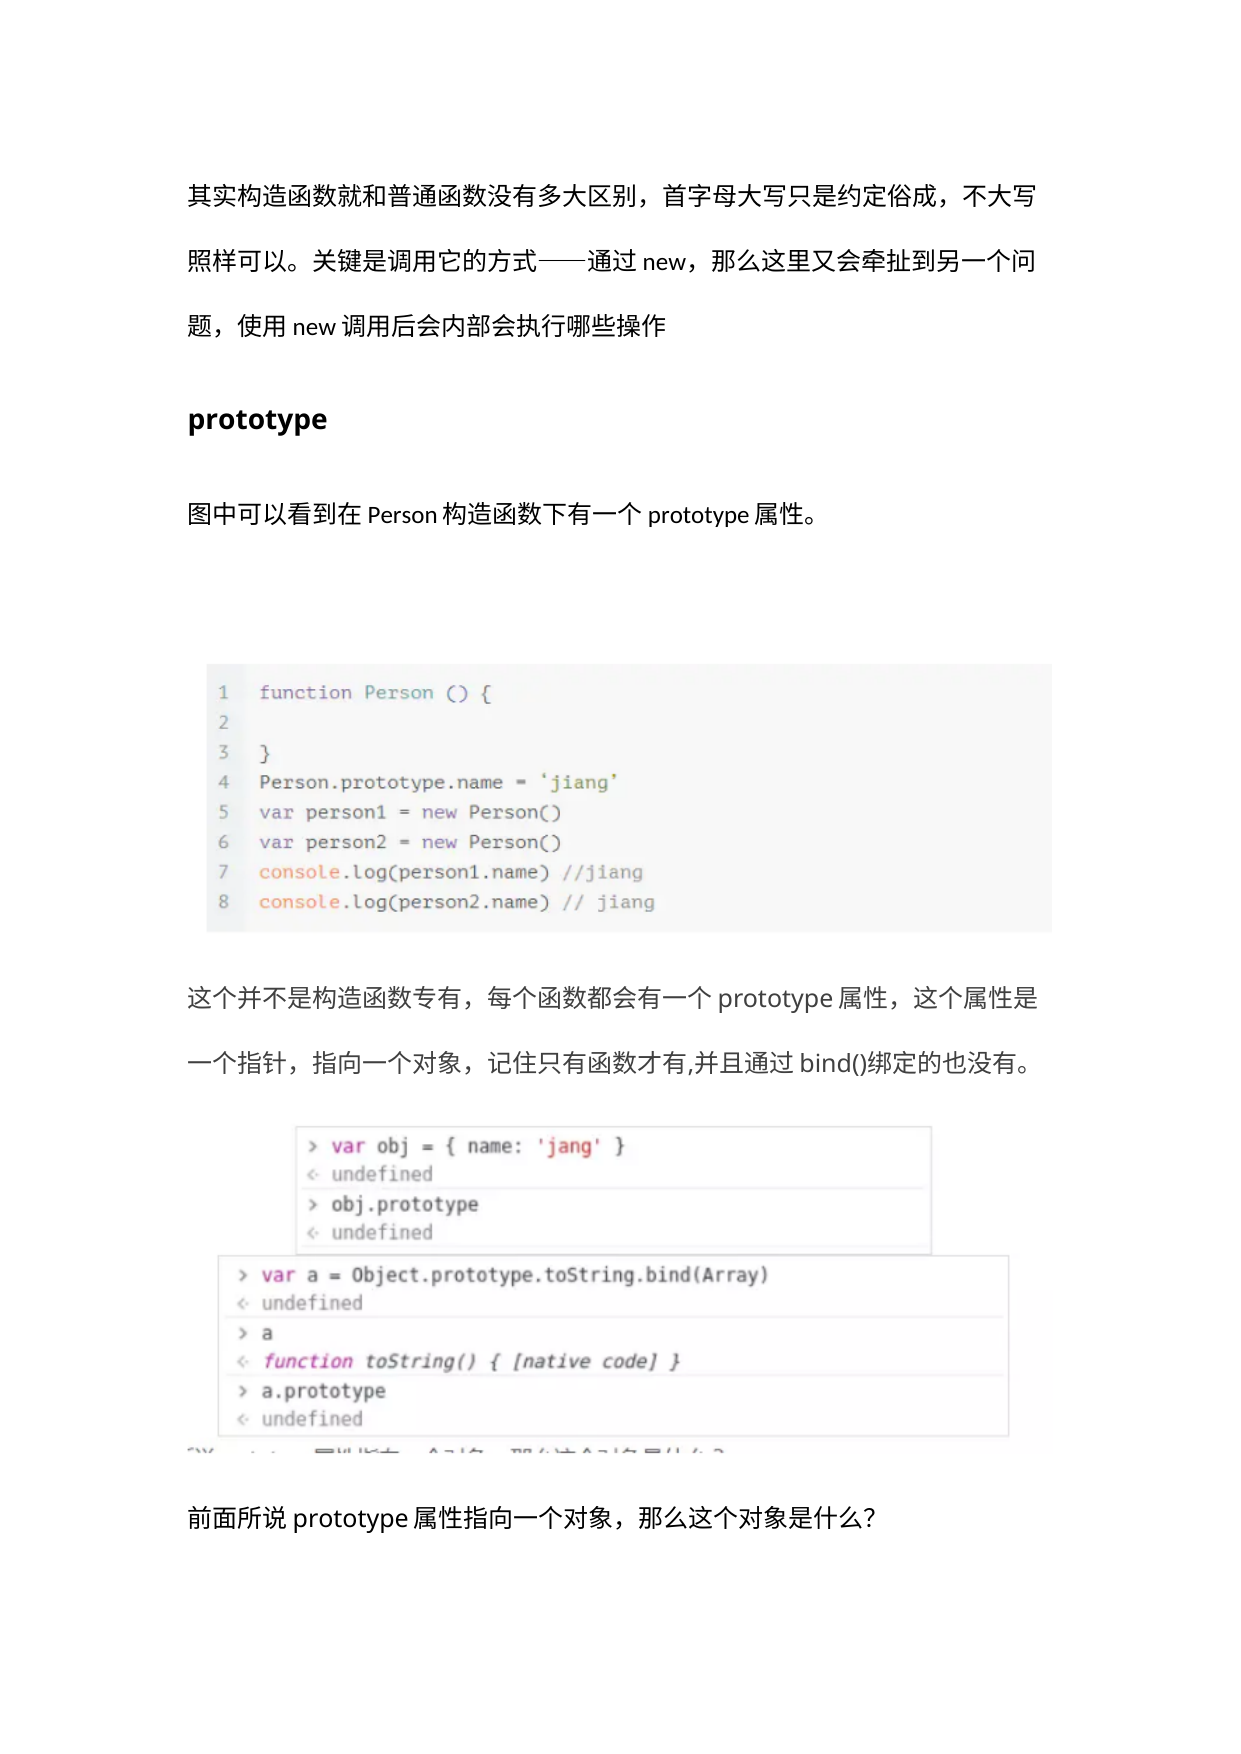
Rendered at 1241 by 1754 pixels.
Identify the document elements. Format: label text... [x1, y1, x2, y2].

text 这个并不是构造函数专有，每个函数都会有一个prototype属性，这个属性是一个指针，指向一个对象，记住只有函数才有,并且通过bind()绑定的也没有。 [187, 964, 1053, 1094]
picture [187, 1094, 1053, 1463]
picture [187, 639, 1052, 937]
text 图中可以看到在Person构造函数下有一个prototype属性。 [187, 480, 1053, 545]
text 前面所说prototype属性指向一个对象，那么这个对象是什么？ [187, 1484, 1053, 1549]
text 其实构造函数就和普通函数没有多大区别，首字母大写只是约定俗成，不大写照样可以。关键是调用它的方式——通过new，那么这里又会牵扯到另一个问题，使用new调用后会内部会执行哪些操作 [187, 162, 1053, 357]
subtitle prototype [187, 386, 1053, 451]
